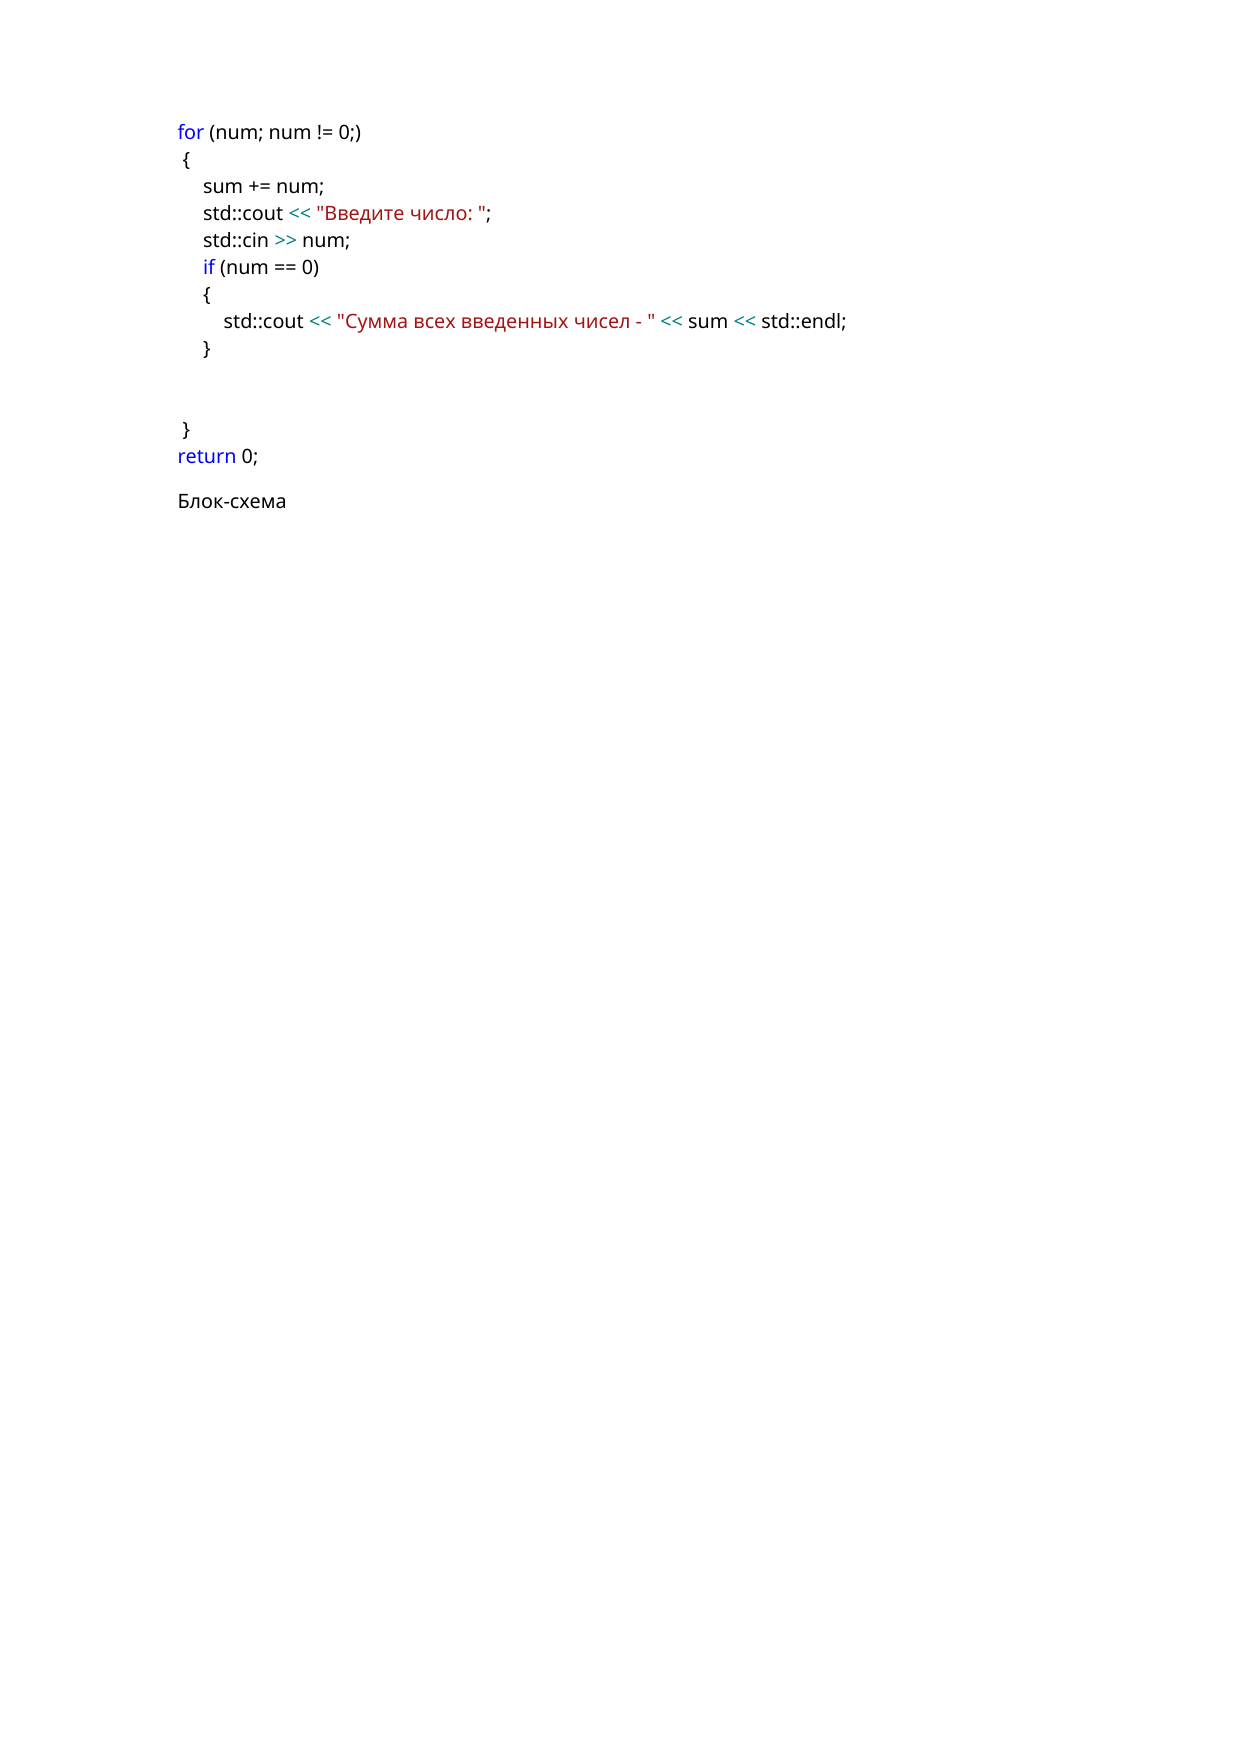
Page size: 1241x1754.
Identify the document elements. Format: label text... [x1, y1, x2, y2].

text { [177, 280, 1152, 307]
text std::cout << "Сумма всех введенных чисел - " << sum << std::endl; [177, 307, 1152, 334]
text { [177, 145, 1152, 172]
text if (num == 0) [177, 253, 1152, 280]
text sum += num; [177, 172, 1152, 199]
text std::cin >> num; [177, 226, 1152, 253]
text for (num; num != 0;) [177, 118, 1152, 145]
text std::cout << "Введите число: "; [177, 199, 1152, 226]
text } [177, 334, 1152, 361]
text Блок-схема [177, 488, 1152, 514]
text return 0; [177, 442, 1152, 469]
text } [177, 415, 1152, 442]
